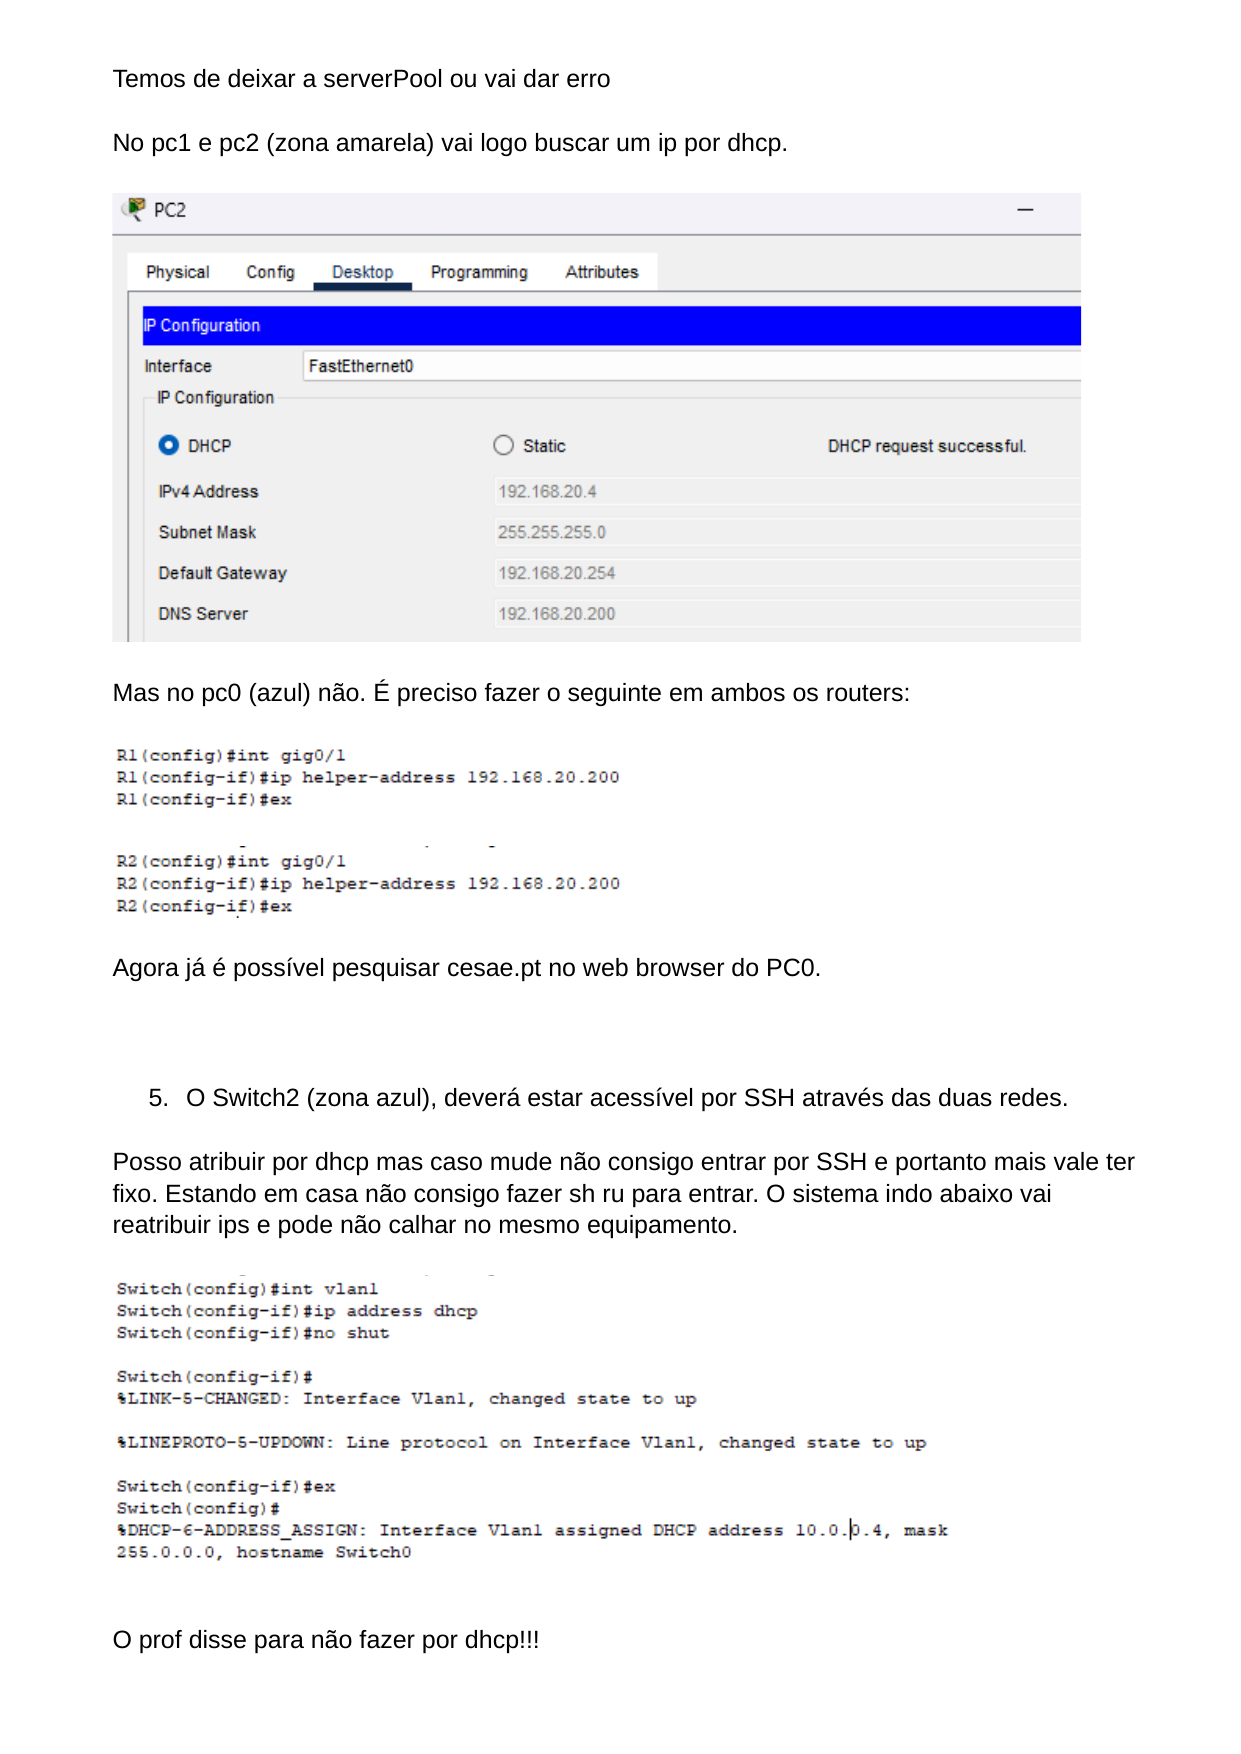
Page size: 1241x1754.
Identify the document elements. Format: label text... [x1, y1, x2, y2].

text Posso atribuir por dhcp mas caso mude não consigo entrar por SSH e portanto mais vale ter fixo. Estando em casa não consigo fazer sh ru para entrar. O sistema indo abaixo vai reatribuir ips e pode não calhar no mesmo equipamento. [112, 1147, 1146, 1239]
list O Switch2 (zona azul), deverá estar acessível por SSH através das duas redes. [148, 1082, 1146, 1111]
text Mas no pc0 (azul) não. É preciso fazer o seguinte em ambos os routers: [112, 677, 1146, 706]
text O prof disse para não fazer por dhcp!!! [112, 1625, 1146, 1654]
text No pc1 e pc2 (zona amarela) vai logo buscar um ip por dhcp. [112, 128, 1146, 157]
text Agora já é possível pesquisar cesae.pt no web browser do PC0. [112, 953, 1146, 982]
text Temos de deixar a serverPool ou vai dar erro [112, 64, 1146, 92]
